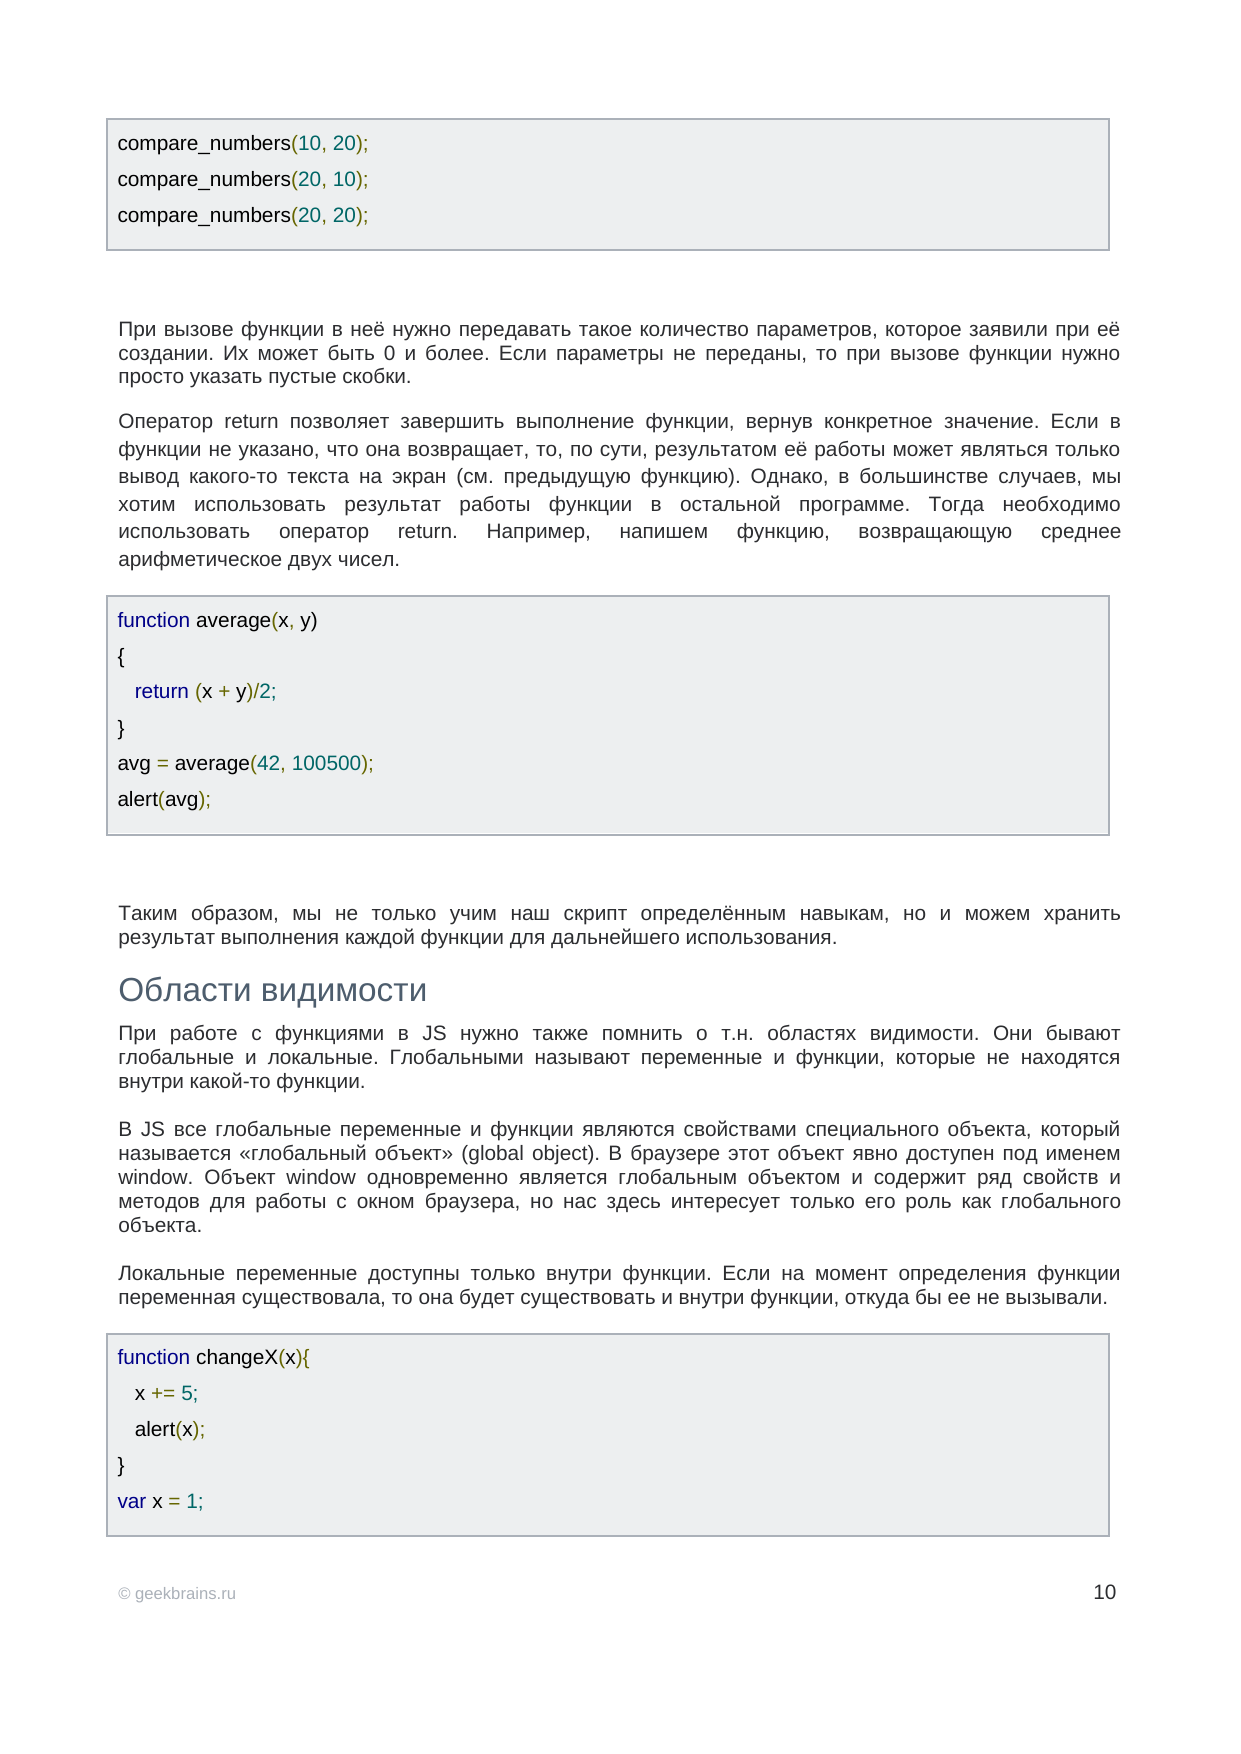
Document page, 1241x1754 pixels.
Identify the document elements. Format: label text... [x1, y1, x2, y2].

text При вызове функции в неё нужно передавать такое количество параметров, которое заявили при её создании. Их может быть 0 и более. Если параметры не переданы, то при вызове функции нужно просто указать пустые скобки. [118, 316, 1122, 388]
text Оператор return позволяет завершить выполнение функции, вернув конкретное значение. Если в функции не указано, что она возвращает, то, по сути, результатом её работы может являться только вывод какого-то текста на экран (см. предыдущую функцию). Однако, в большинстве случаев, мы хотим использовать результат работы функции в остальной программе. Тогда необходимо использовать оператор return. Например, напишем функцию, возвращающую среднее арифметическое двух чисел. [118, 409, 1122, 571]
text При работе с функциями в JS нужно также помнить о т.н. областях видимости. Они бывают глобальные и локальные. Глобальными называют переменные и функции, которые не находятся внутри какой-то функции. [118, 1021, 1122, 1093]
text Таким образом, мы не только учим наш скрипт определённым навыкам, но и можем хранить результат выполнения каждой функции для дальнейшего использования. [118, 901, 1122, 949]
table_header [108, 1335, 1108, 1535]
text В JS все глобальные переменные и функции являются свойствами специального объекта, который называется «глобальный объект» (global object). В браузере этот объект явно доступен под именем window. Объект window одновременно является глобальным объектом и содержит ряд свойств и методов для работы с окном браузера, но нас здесь интересует только его роль как глобального объекта. [118, 1117, 1122, 1237]
table_header function average(x, y) { return (x + y)/2; } avg = average(42, 100500); alert(avg); [108, 597, 1108, 833]
text Локальные переменные доступны только внутри функции. Если на момент определения функции переменная существовала, то она будет существовать и внутри функции, откуда бы ее не вызывали. [118, 1261, 1122, 1308]
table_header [108, 120, 1108, 249]
subtitle Области видимости [118, 970, 1122, 1008]
